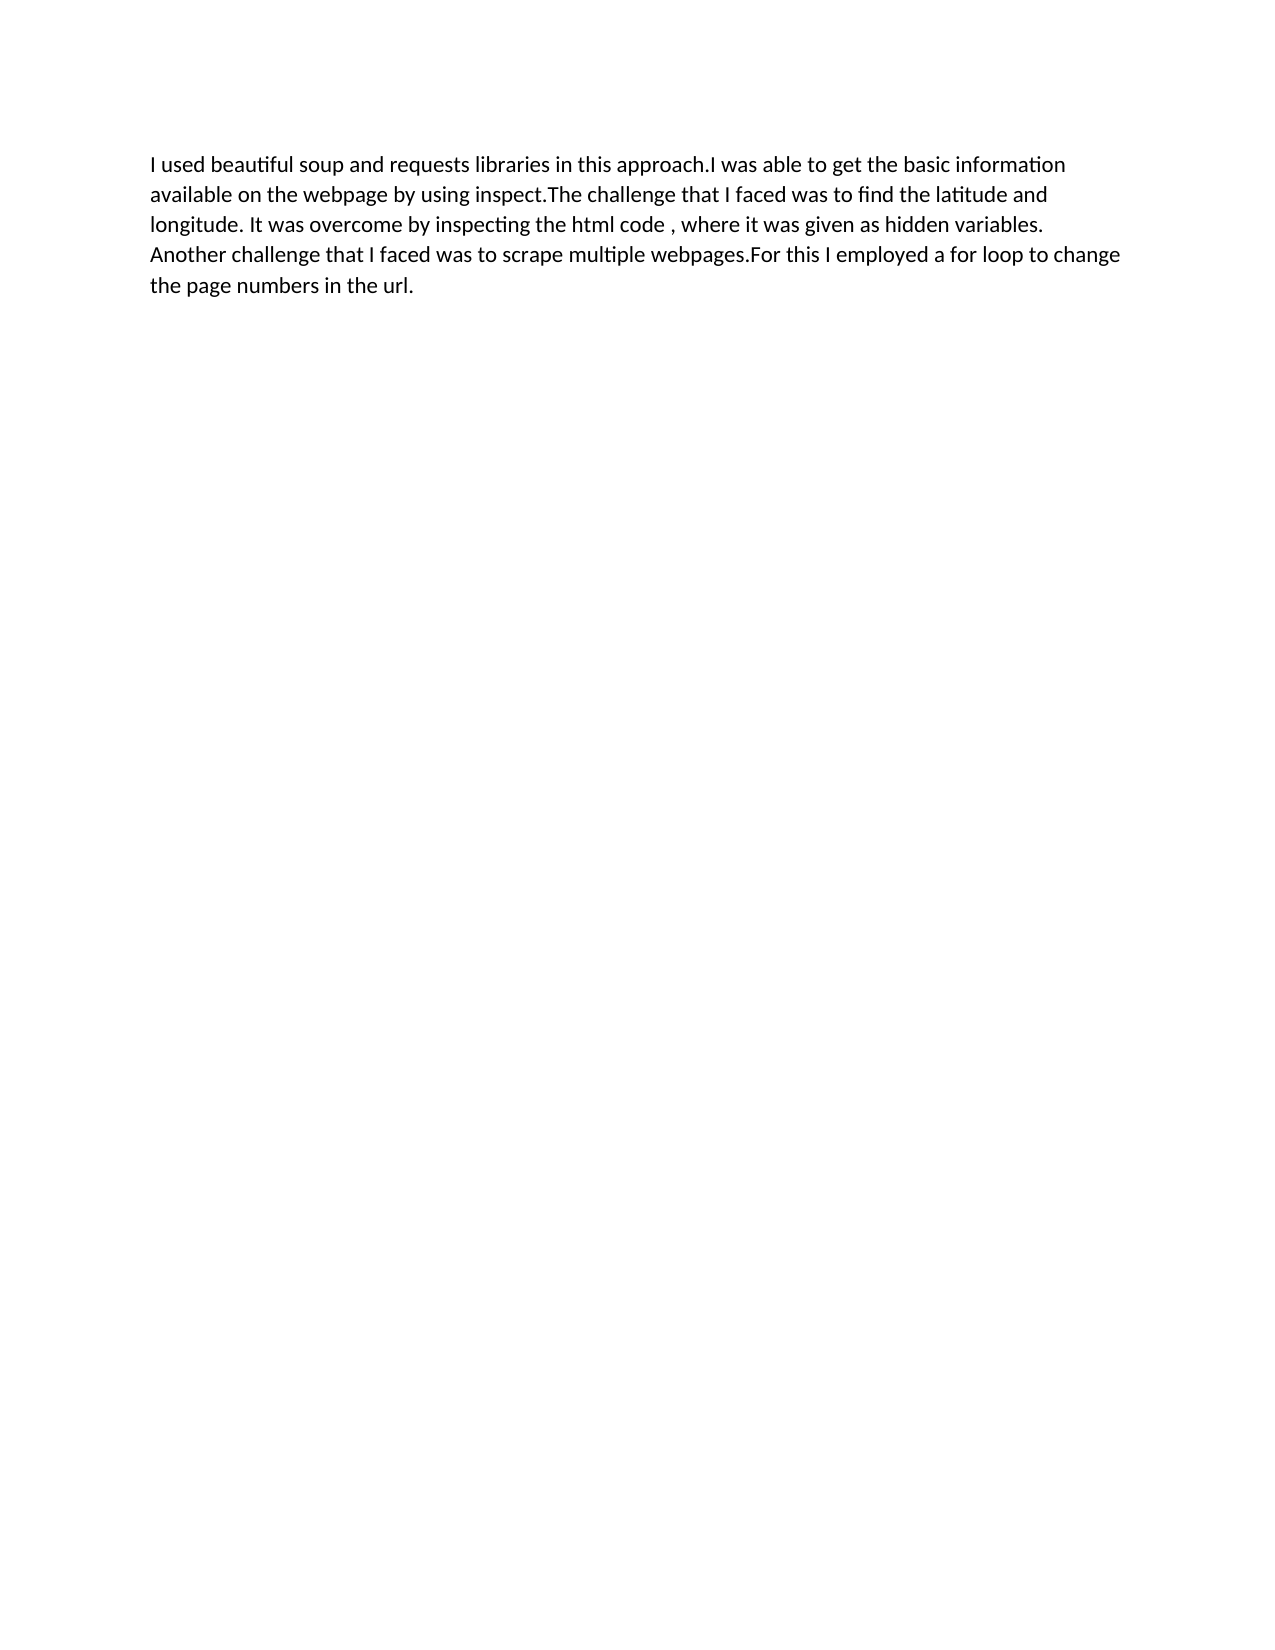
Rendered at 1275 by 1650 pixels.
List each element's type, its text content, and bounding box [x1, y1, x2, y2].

text I used beautiful soup and requests libraries in this approach.I was able to get the basic information available on the webpage by using inspect.The challenge that I faced was to find the latitude and longitude. It was overcome by inspecting the html code , where it was given as hidden variables. Another challenge that I faced was to scrape multiple webpages.For this I employed a for loop to change the page numbers in the url. [150, 150, 1125, 299]
